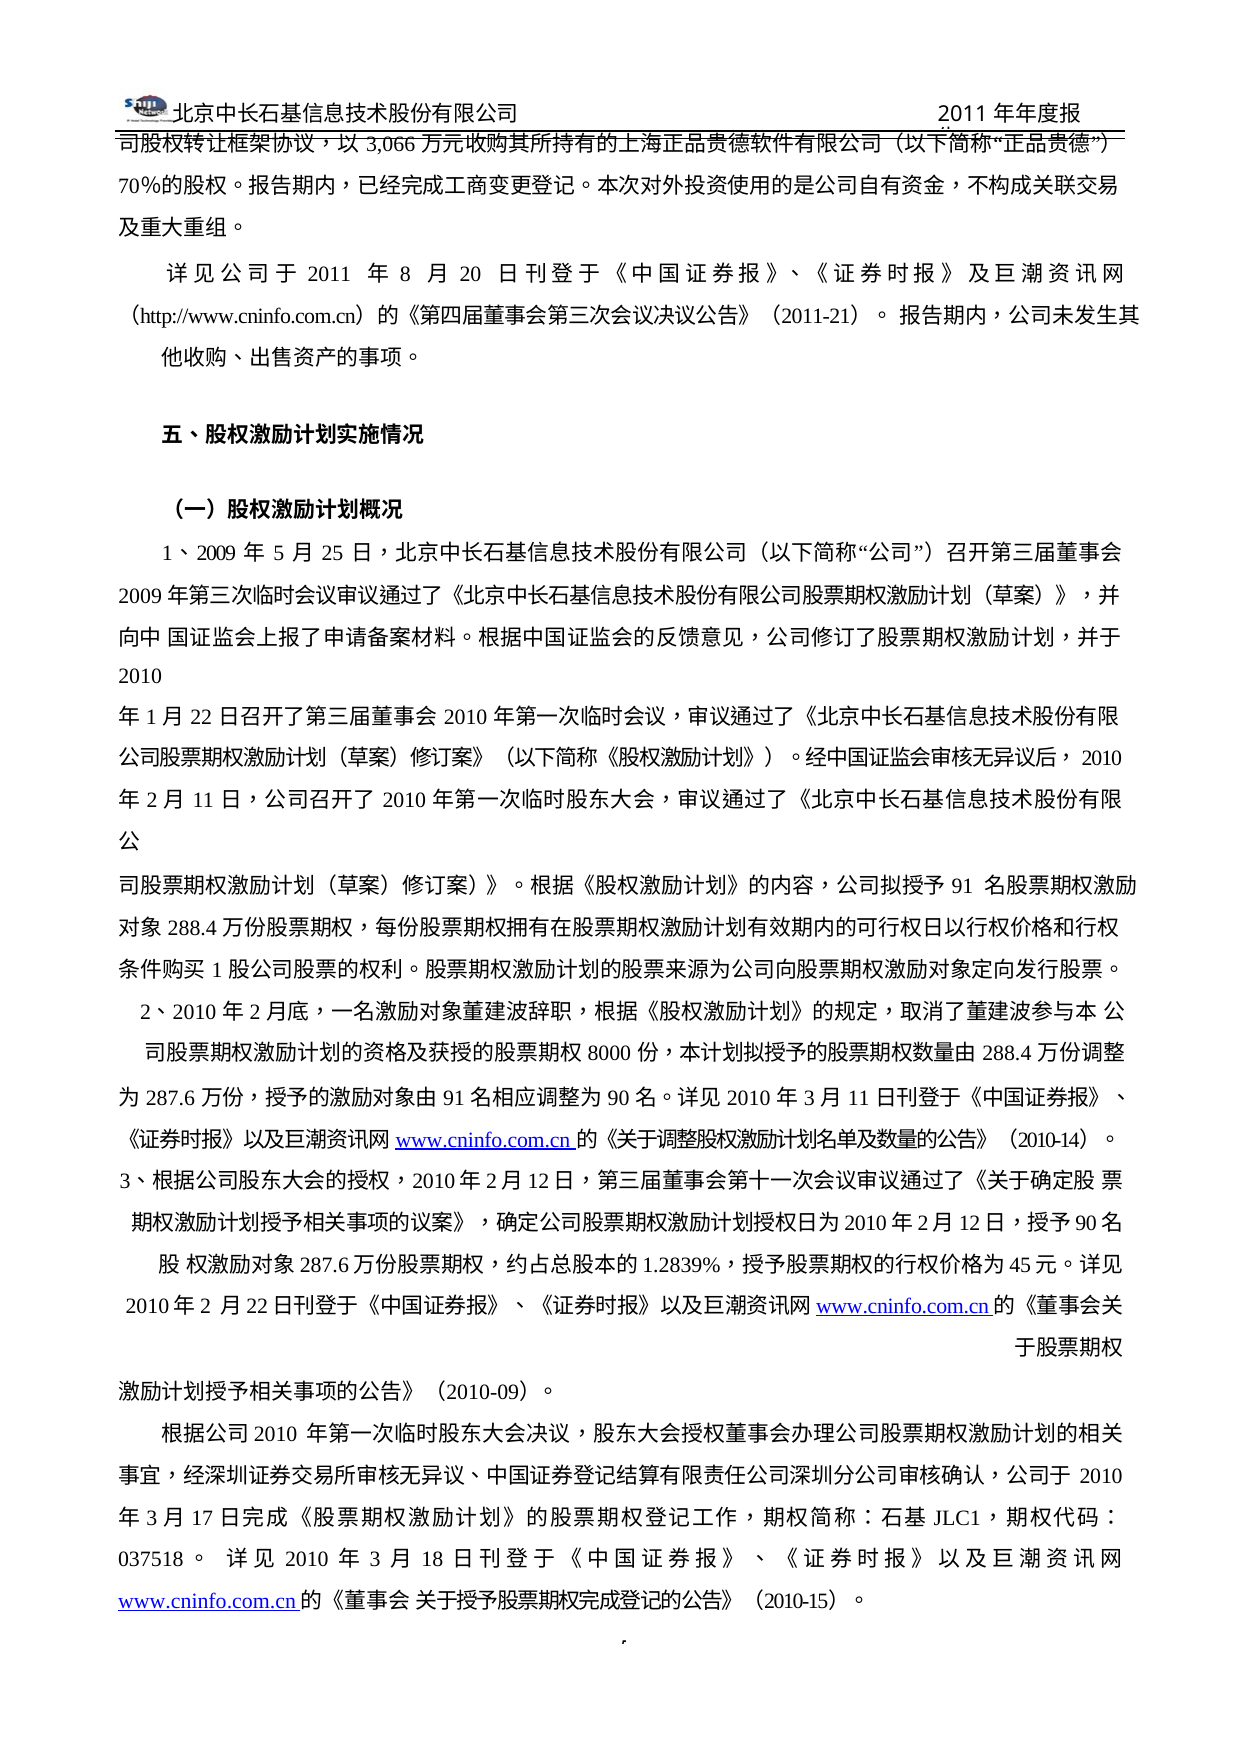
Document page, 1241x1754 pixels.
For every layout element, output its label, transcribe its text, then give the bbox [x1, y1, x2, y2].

text （http://www.cninfo.com.cn）的《第四届董事会第三次会议决议公告》（2011-21）。 报告期内，公司未发生其他收购、出售资产的事项。 [118, 300, 1144, 372]
text 《证券时报》以及巨潮资讯网 www.cninfo.com.cn 的《关于调整股权激励计划名单及数量的公告》（2010-14）。 3、根据公司股东大会的授权，2010年2月12日，第三届董事会第十一次会议审议通过了《关于确定股 票期权激励计划授予相关事项的议案》，确定公司股票期权激励计划授权日为2010年2月12日，授予90名股 权激励对象287.6万份股票期权，约占总股本的1.2839%，授予股票期权的行权价格为45元。详见2010年2 月22日刊登于《中国证券报》、《证券时报》以及巨潮资讯网www.cninfo.com.cn的《董事会关于股票期权 [118, 1124, 1123, 1362]
text 为 287.6 万份，授予的激励对象由 91 名相应调整为 90 名。详见 2010 年 3 月 11 日刊登于《中国证券报》、 [118, 1081, 1144, 1111]
text 根据公司2010 年第一次临时股东大会决议，股东大会授权董事会办理公司股票期权激励计划的相关 事宜，经深圳证券交易所审核无异议、中国证券登记结算有限责任公司深圳分公司审核确认，公司于2010 年3月17日完成《股票期权激励计划》的股票期权登记工作，期权简称：石基JLC1，期权代码：037518。 详见2010年3月18日刊登于《中国证券报》、《证券时报》以及巨潮资讯网www.cninfo.com.cn的《董事会 关于授予股票期权完成登记的公告》（2010-15）。 [118, 1418, 1123, 1615]
picture [118, 88, 182, 128]
text 详见 公司 于 2011 年 8 月 20 日 刊登于《中国 证券报 》、《证 券时报 》及巨潮 资讯网 [102, 258, 1127, 288]
text 1、2009 年 5 月 25 日，北京中长石基信息技术股份有限公司（以下简称“公司”）召开第三届董事会 2009 年第三次临时会议审议通过了《北京中长石基信息技术股份有限公司股票期权激励计划（草案）》，并向中 国证监会上报了申请备案材料。根据中国证监会的反馈意见，公司修订了股票期权激励计划，并于 2010 [118, 537, 1123, 688]
text 司股权转让框架协议，以 3,066 万元收购其所持有的上海正品贵德软件有限公司（以下简称“正品贵德”） 70％的股权。报告期内，已经完成工商变更登记。本次对外投资使用的是公司自有资金，不构成关联交易 及重大重组。 [118, 128, 1123, 241]
text 年 1 月 22 日召开了第三届董事会 2010 年第一次临时会议，审议通过了《北京中长石基信息技术股份有限 公司股票期权激励计划（草案）修订案》（以下简称《股权激励计划》）。经中国证监会审核无异议后，2010 年 2 月 11 日，公司召开了 2010 年第一次临时股东大会，审议通过了《北京中长石基信息技术股份有限公 [118, 701, 1123, 855]
text 对象 288.4 万份股票期权，每份股票期权拥有在股票期权激励计划有效期内的可行权日以行权价格和行权 [118, 912, 1144, 942]
subtitle （一）股权激励计划概况 [162, 493, 1144, 523]
text 司股票期权激励计划（草案）修订案）》。根据《股权激励计划》的内容，公司拟授予 91 名股票期权激励 [118, 870, 1144, 899]
text 激励计划授予相关事项的公告》（2010-09）。 [118, 1376, 1144, 1406]
text 条件购买 1 股公司股票的权利。股票期权激励计划的股票来源为公司向股票期权激励对象定向发行股票。 2、2010 年 2 月底，一名激励对象董建波辞职，根据《股权激励计划》的规定，取消了董建波参与本 公司股票期权激励计划的资格及获授的股票期权 8000 份，本计划拟授予的股票期权数量由 288.4 万份调整 [118, 954, 1124, 1067]
subtitle 五、股权激励计划实施情况 [162, 419, 1144, 449]
